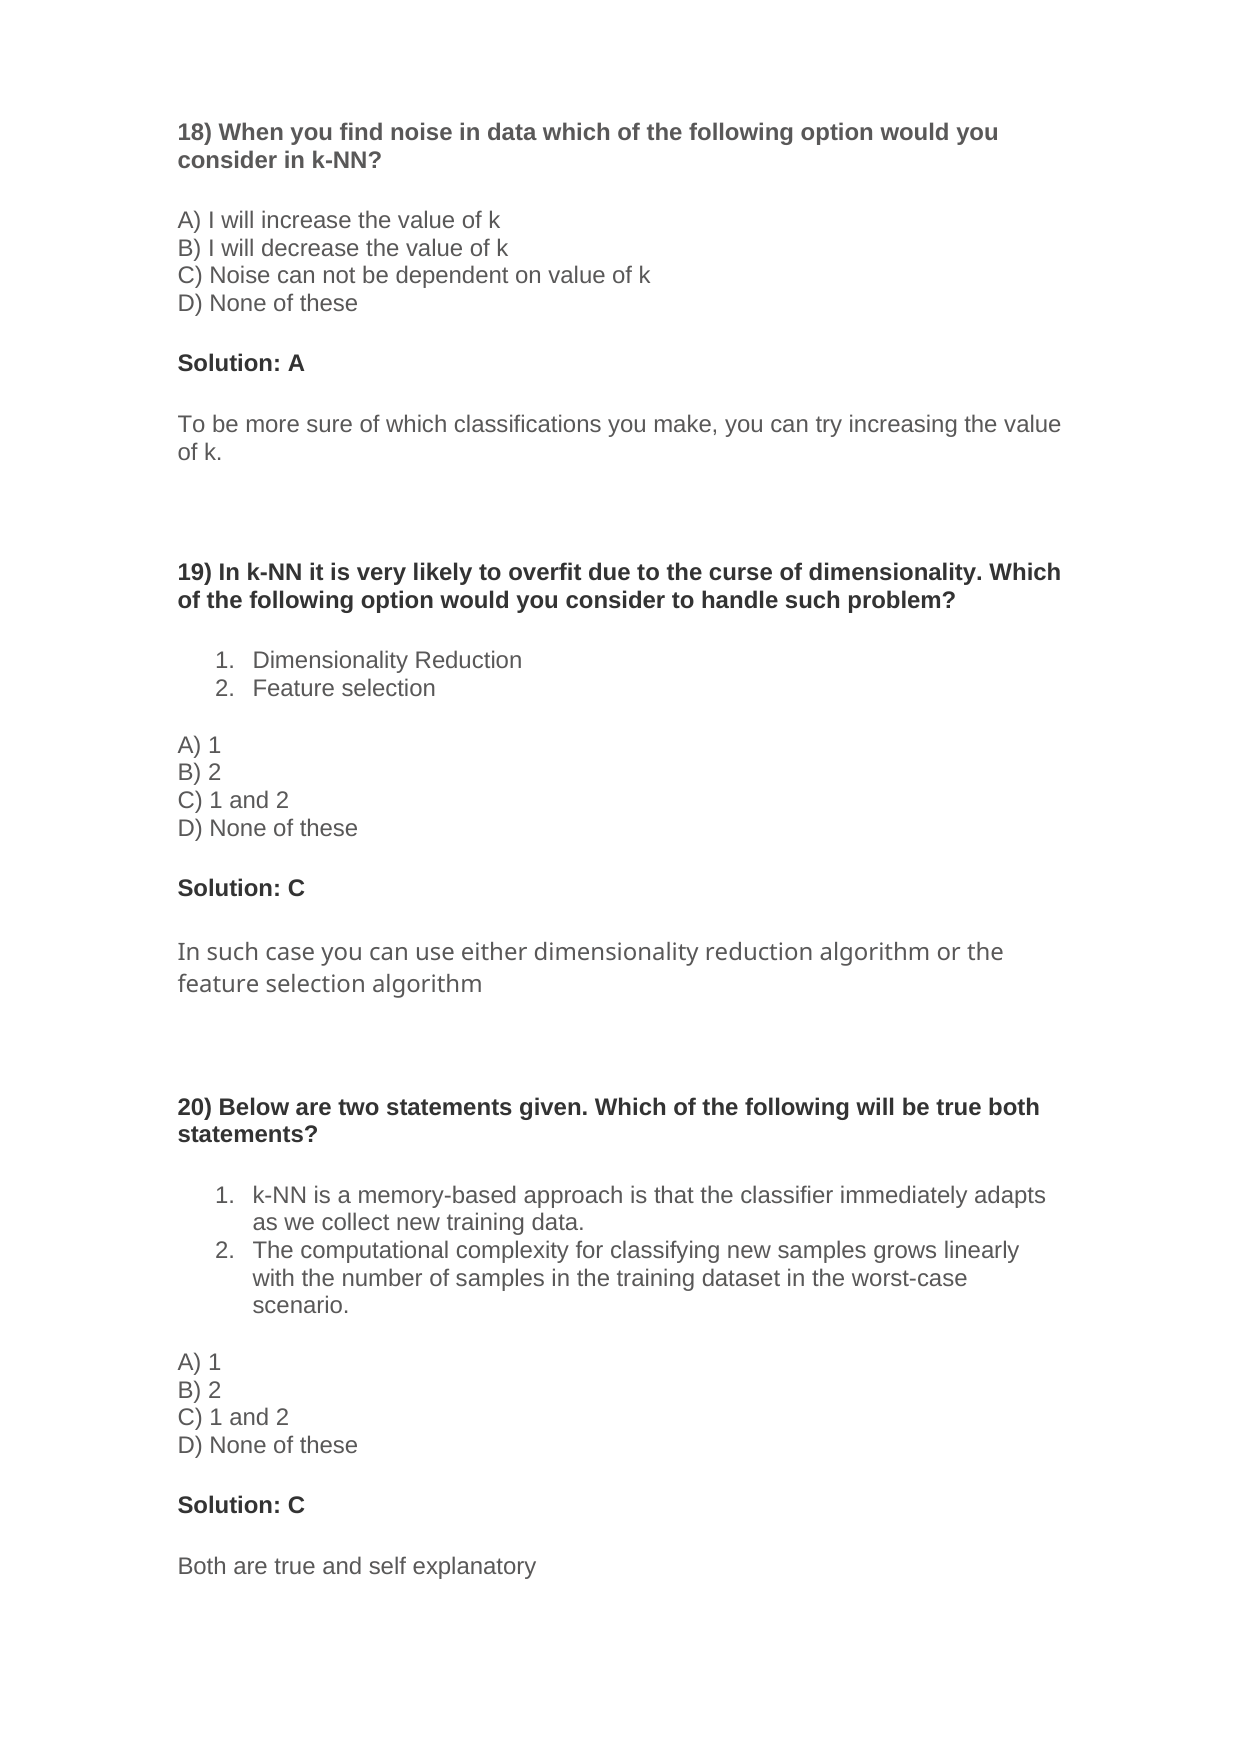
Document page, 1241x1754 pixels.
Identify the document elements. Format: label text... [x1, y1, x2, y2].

text To be more sure of which classifications you make, you can try increasing the value of k. [177, 410, 1063, 465]
list Dimensionality Reduction [215, 646, 1063, 674]
text 19) In k-NN it is very likely to overfit due to the curse of dimensionality. Which of the following option would you consider to handle such problem? [177, 558, 1063, 613]
text Solution: A [177, 349, 1063, 377]
text A) 1 B) 2 C) 1 and 2 D) None of these [177, 731, 1063, 841]
text Solution: C [177, 1491, 1063, 1519]
text A) I will increase the value of k B) I will decrease the value of k C) Noise can not be dependent on value of k D) None of these [177, 206, 1063, 317]
text Solution: C [177, 874, 1063, 901]
text In such case you can use either dimensionality reduction algorithm or the feature selection algorithm [177, 934, 1063, 999]
text Both are true and self explanatory [177, 1552, 1063, 1579]
text 20) Below are two statements given. Which of the following will be true both statements? [177, 1093, 1063, 1148]
list k-NN is a memory-based approach is that the classifier immediately adapts as we collect new training data. [215, 1181, 1063, 1236]
text A) 1 B) 2 C) 1 and 2 D) None of these [177, 1348, 1063, 1458]
list Feature selection [215, 674, 1063, 701]
list The computational complexity for classifying new samples grows linearly with the number of samples in the training dataset in the worst-case scenario. [215, 1236, 1063, 1319]
text 18) When you find noise in data which of the following option would you consider in k-NN? [177, 118, 1063, 173]
